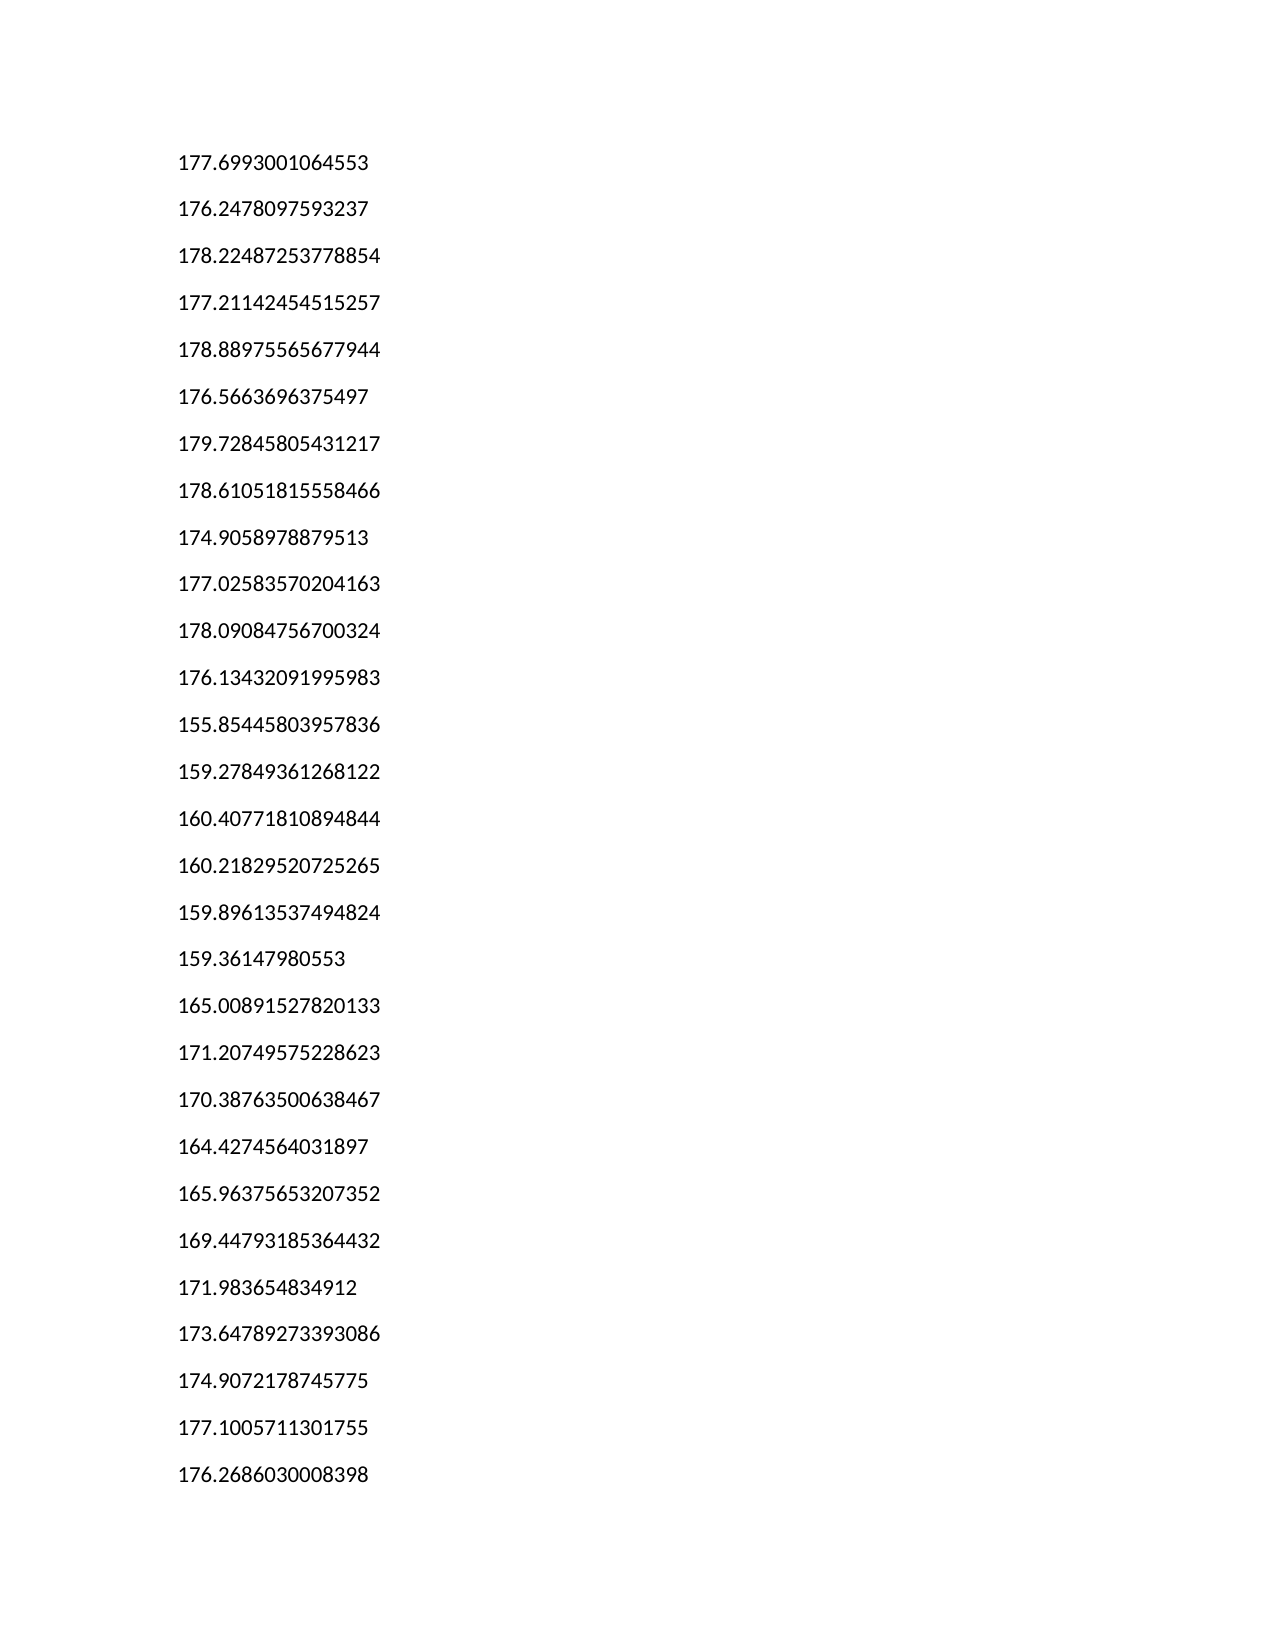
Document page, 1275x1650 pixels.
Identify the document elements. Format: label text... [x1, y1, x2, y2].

text 174.9058978879513 [177, 523, 1098, 551]
text 170.38763500638467 [177, 1085, 1098, 1113]
text 155.85445803957836 [177, 710, 1098, 738]
text 174.9072178745775 [177, 1366, 1098, 1394]
text 176.5663696375497 [177, 382, 1098, 410]
text 165.96375653207352 [177, 1179, 1098, 1207]
text 173.64789273393086 [177, 1319, 1098, 1347]
text 176.2478097593237 [177, 194, 1098, 222]
text 178.09084756700324 [177, 616, 1098, 644]
text 160.40771810894844 [177, 804, 1098, 832]
text 164.4274564031897 [177, 1132, 1098, 1160]
text 178.61051815558466 [177, 476, 1098, 504]
text 159.89613537494824 [177, 898, 1098, 926]
text 177.21142454515257 [177, 288, 1098, 316]
text 176.13432091995983 [177, 663, 1098, 691]
text 178.88975565677944 [177, 335, 1098, 363]
text 171.20749575228623 [177, 1038, 1098, 1066]
text 171.983654834912 [177, 1273, 1098, 1301]
text 177.1005711301755 [177, 1413, 1098, 1441]
text 165.00891527820133 [177, 991, 1098, 1019]
text 159.36147980553 [177, 944, 1098, 972]
text 179.72845805431217 [177, 429, 1098, 457]
text 178.22487253778854 [177, 241, 1098, 269]
text 169.44793185364432 [177, 1226, 1098, 1254]
text 177.02583570204163 [177, 569, 1098, 597]
text 177.6993001064553 [177, 148, 1098, 176]
text 160.21829520725265 [177, 851, 1098, 879]
text 159.27849361268122 [177, 757, 1098, 785]
text 176.2686030008398 [177, 1460, 1098, 1488]
